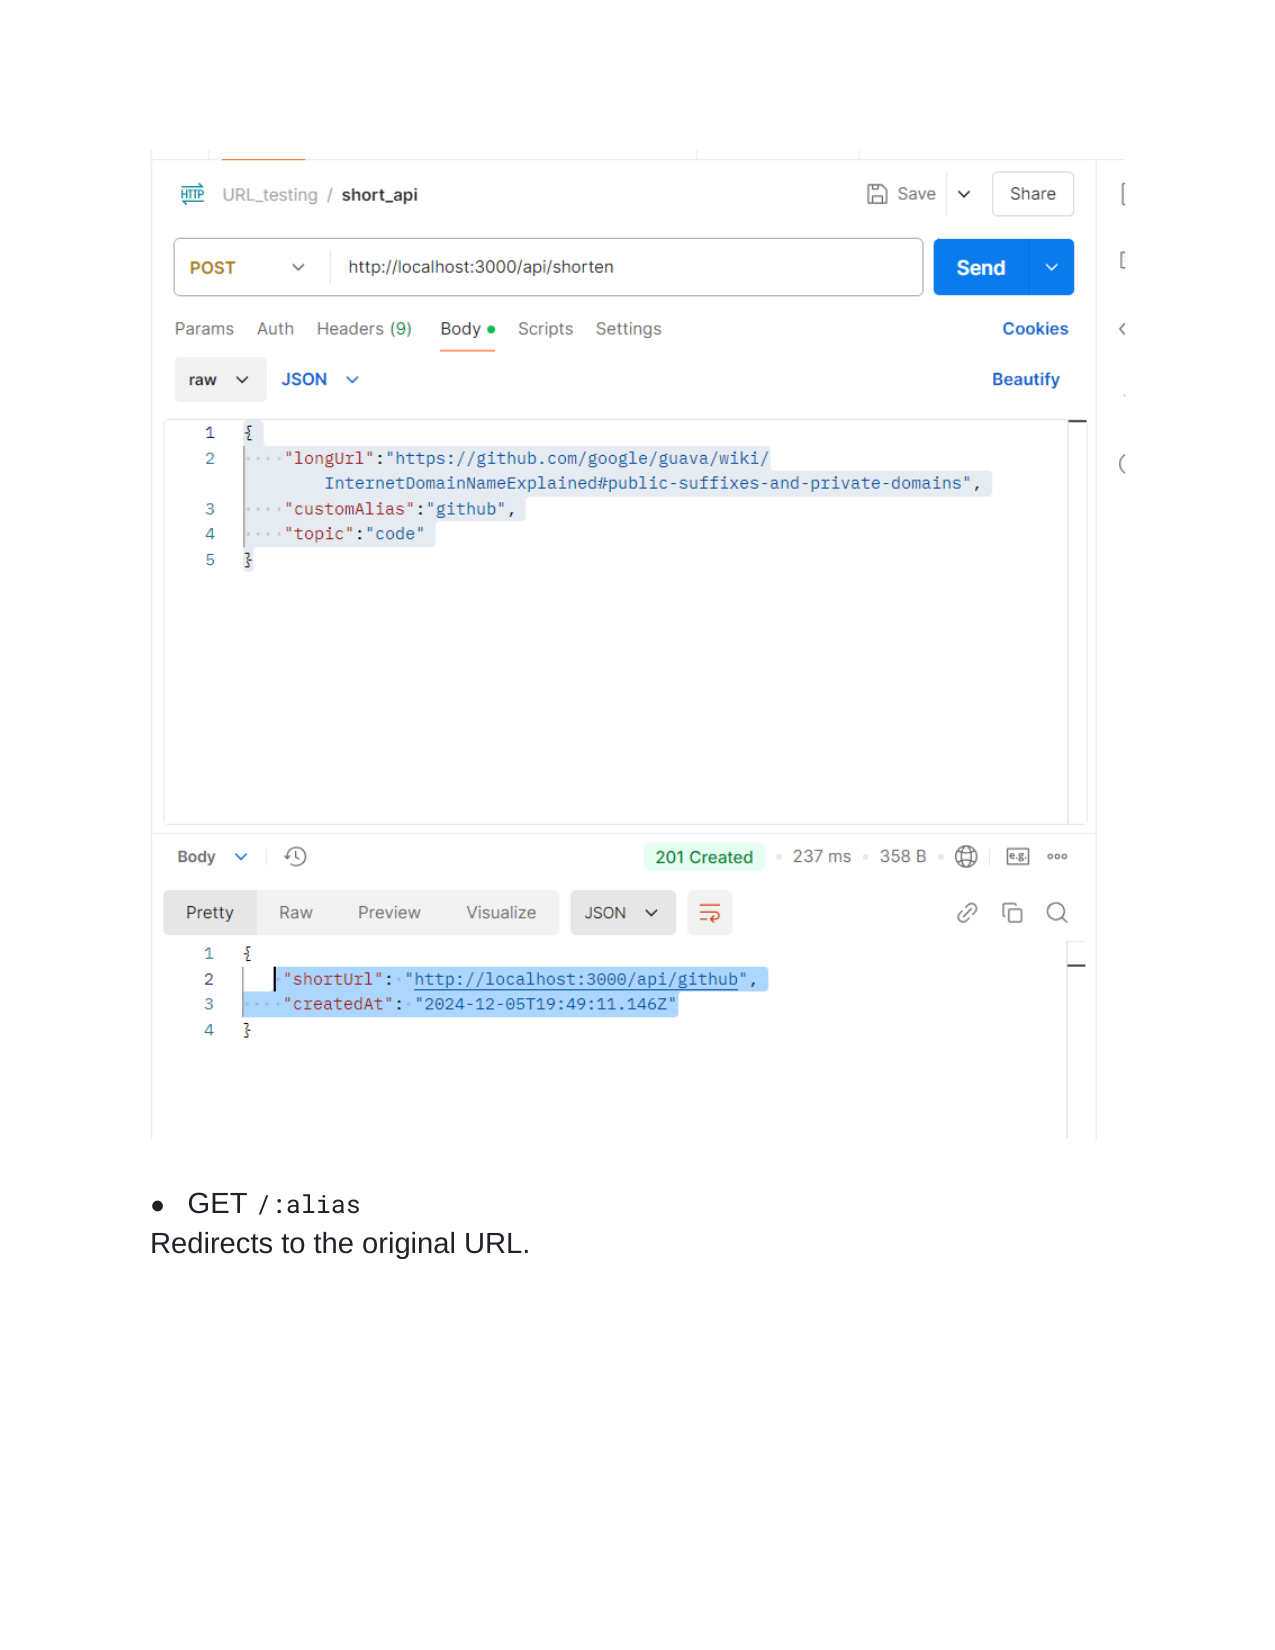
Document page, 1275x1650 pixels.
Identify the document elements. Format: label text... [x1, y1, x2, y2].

picture [150, 150, 1125, 1140]
list GET /:alias [150, 1186, 1125, 1220]
text Redirects to the original URL. [150, 1226, 1125, 1259]
